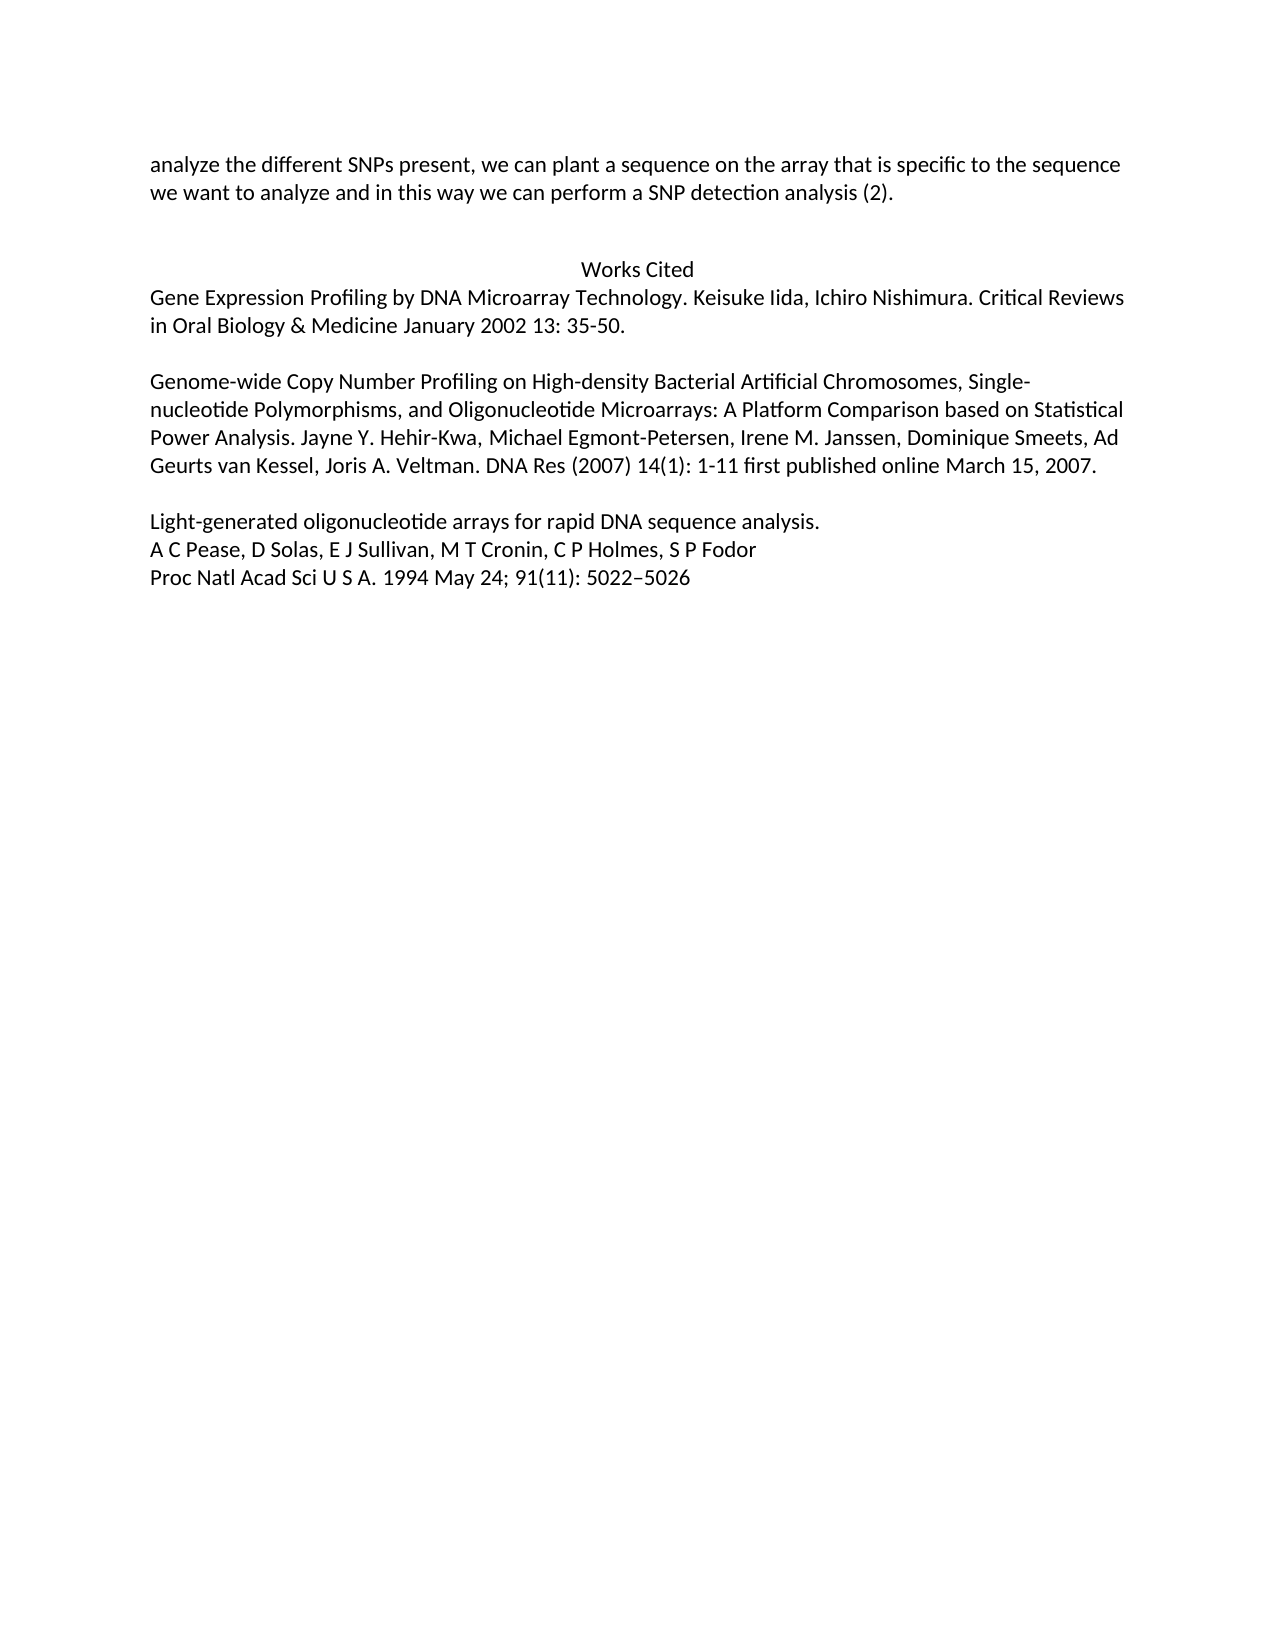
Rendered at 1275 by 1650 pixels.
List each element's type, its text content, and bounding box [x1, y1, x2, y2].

text Proc Natl Acad Sci U S A. 1994 May 24; 91(11): 5022–5026 [150, 563, 1125, 591]
text Genome-wide Copy Number Profiling on High-density Bacterial Artificial Chromosomes, Single-nucleotide Polymorphisms, and Oligonucleotide Microarrays: A Platform Comparison based on Statistical Power Analysis. Jayne Y. Hehir-Kwa, Michael Egmont-Petersen, Irene M. Janssen, Dominique Smeets, Ad Geurts van Kessel, Joris A. Veltman. DNA Res (2007) 14(1): 1-11 first published online March 15, 2007. [150, 367, 1125, 479]
text Light-generated oligonucleotide arrays for rapid DNA sequence analysis. [150, 507, 1125, 535]
text Works Cited [150, 255, 1125, 283]
text Gene Expression Profiling by DNA Microarray Technology. Keisuke Iida, Ichiro Nishimura. Critical Reviews in Oral Biology & Medicine January 2002 13: 35-50. [150, 283, 1125, 339]
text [150, 150, 1125, 206]
text A C Pease, D Solas, E J Sullivan, M T Cronin, C P Holmes, S P Fodor [150, 535, 1125, 563]
